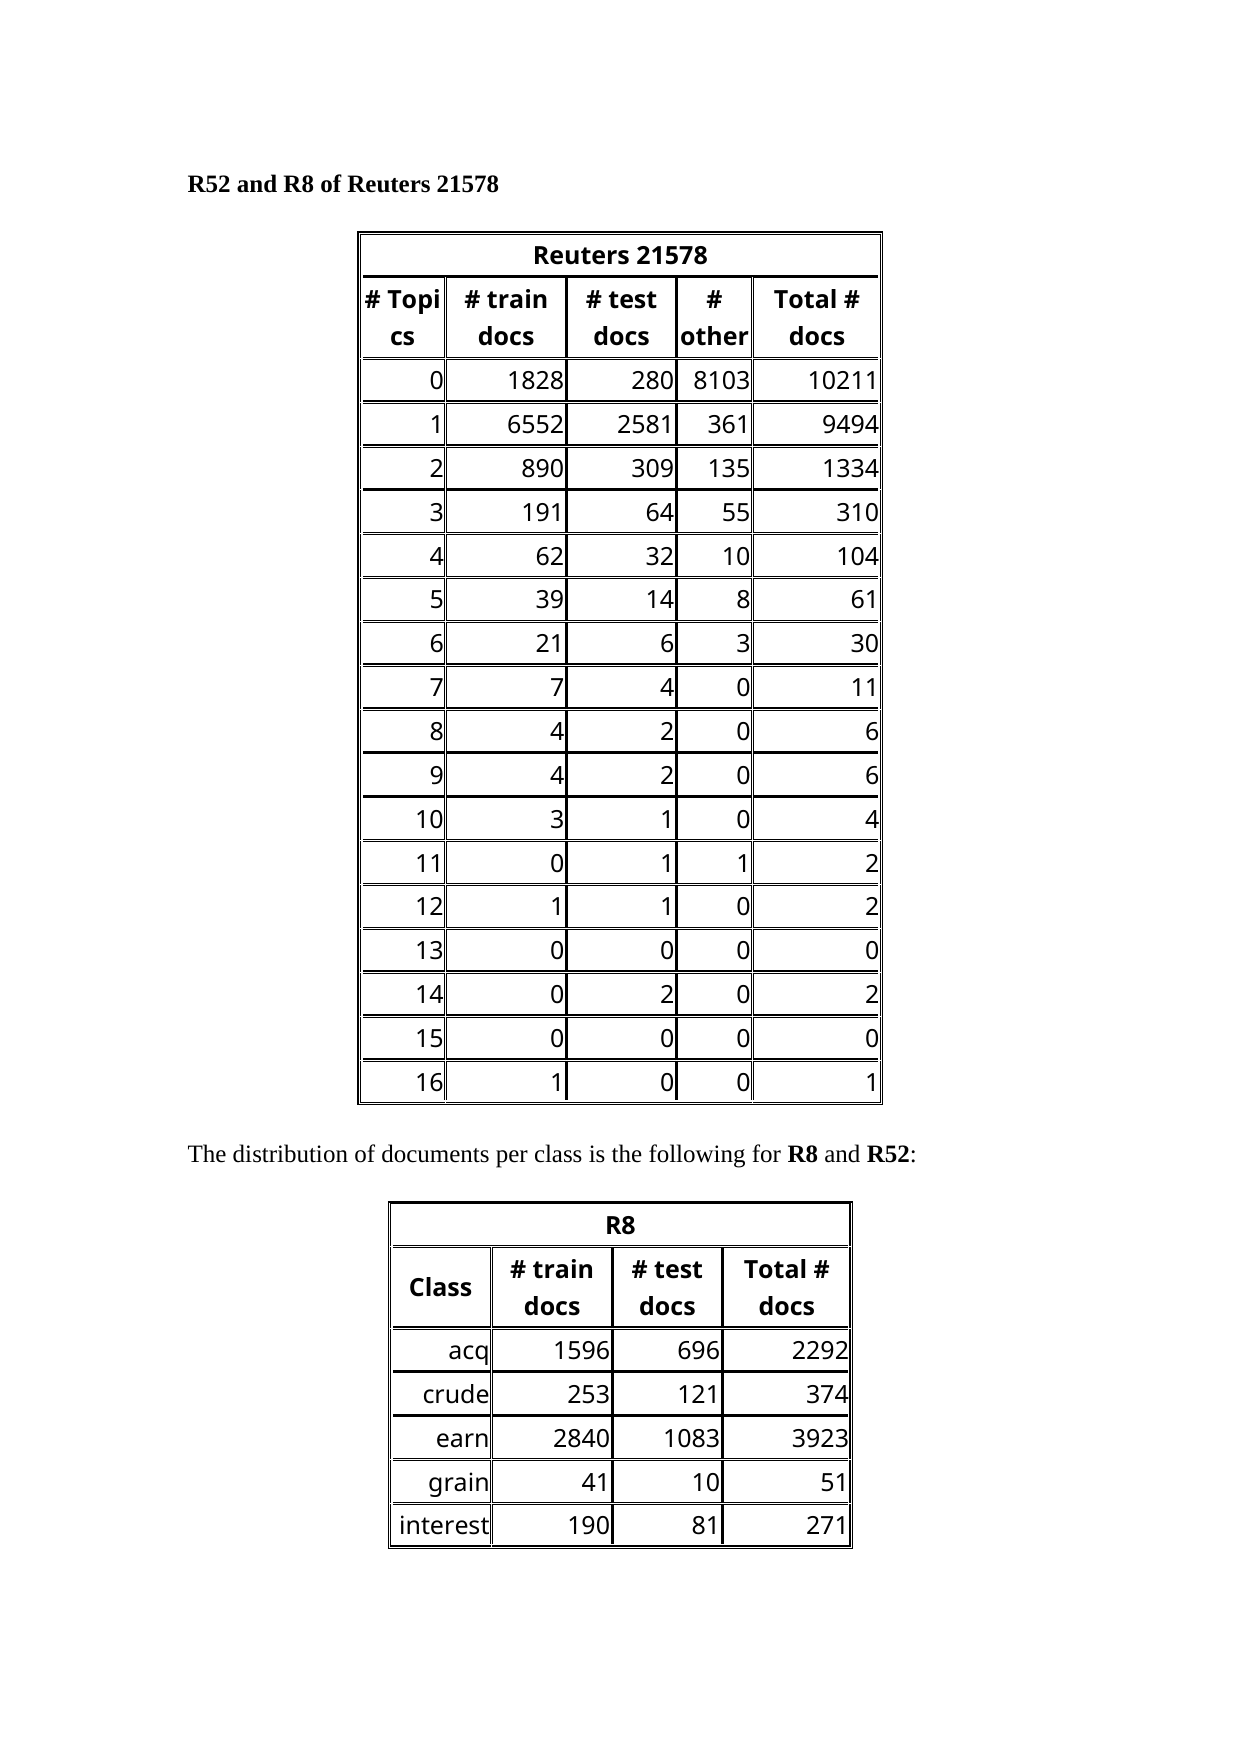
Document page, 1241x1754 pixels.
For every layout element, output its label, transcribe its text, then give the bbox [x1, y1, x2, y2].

table_cell 2 [568, 974, 675, 1014]
table_cell 253 [493, 1373, 611, 1414]
table_cell 0 [568, 930, 675, 970]
table_cell 1828 [447, 360, 565, 400]
table_cell # train docs [493, 1248, 611, 1326]
table_cell 81 [612, 1505, 722, 1545]
table_cell 280 [568, 360, 675, 400]
table_cell 8 [678, 579, 751, 619]
table_cell 191 [447, 491, 565, 532]
table_cell 5 [359, 576, 446, 619]
table_cell 0 [678, 974, 751, 1014]
table_cell 11 [754, 663, 880, 707]
table_cell 890 [447, 448, 565, 488]
table_cell 9 [361, 751, 444, 795]
table_cell 55 [678, 491, 751, 532]
table_cell 1083 [614, 1417, 721, 1458]
table_cell 2581 [568, 404, 675, 444]
table_cell 16 [361, 1058, 446, 1102]
table_cell 190 [492, 1505, 612, 1545]
table_cell # test docs [568, 278, 675, 356]
table_cell # other [678, 278, 751, 356]
table_cell 6 [754, 751, 880, 795]
table_cell 0 [678, 667, 751, 707]
table_cell 0 [754, 1014, 880, 1058]
table_cell 13 [361, 926, 444, 970]
table_cell 8 [361, 707, 444, 751]
table_cell 2292 [724, 1326, 850, 1370]
table_cell 10211 [754, 356, 880, 400]
table_cell 0 [678, 930, 751, 970]
table_cell 4 [447, 754, 565, 795]
table_cell # test docs [614, 1248, 721, 1326]
table_cell 6 [754, 707, 880, 751]
table_cell 361 [678, 404, 751, 444]
table_cell 2 [361, 444, 444, 488]
table_cell 0 [568, 1018, 675, 1058]
table_cell Class [389, 1245, 492, 1326]
table_cell 310 [754, 488, 881, 532]
table_cell 4 [568, 667, 675, 707]
text The distribution of documents per class is the following for R8 and R52: [187, 1134, 1053, 1172]
table_cell earn [391, 1414, 490, 1458]
table_cell acq [391, 1326, 490, 1370]
table_cell Total # docs [754, 275, 880, 356]
table_cell 2 [753, 883, 881, 926]
table_cell 121 [614, 1373, 721, 1414]
table_cell 0 [678, 798, 751, 839]
table_cell 7 [361, 663, 444, 707]
table_cell 696 [614, 1330, 721, 1370]
table_header R8 [391, 1204, 849, 1245]
table_cell 135 [678, 448, 751, 488]
table_cell 10 [614, 1461, 721, 1502]
table_cell interest [389, 1502, 492, 1545]
table_cell 10 [361, 795, 444, 839]
table_cell 1 [361, 400, 444, 444]
table_cell 2 [568, 711, 675, 751]
table_cell grain [389, 1458, 492, 1502]
table_cell 9494 [754, 400, 880, 444]
table_cell 0 [447, 974, 565, 1014]
table_cell 0 [566, 1062, 676, 1102]
table_cell 4 [754, 795, 880, 839]
table_cell 41 [493, 1461, 611, 1502]
table_cell 0 [676, 1062, 752, 1102]
table_cell 0 [447, 842, 565, 883]
table_cell 1 [568, 842, 675, 883]
table_cell 3 [359, 488, 444, 532]
table_cell 39 [447, 579, 565, 619]
table_cell 0 [678, 1018, 751, 1058]
table_cell 2840 [493, 1417, 611, 1458]
table_cell 2 [754, 970, 880, 1014]
table_cell 309 [568, 448, 675, 488]
table_cell 3 [678, 623, 751, 663]
table_cell 0 [361, 356, 444, 400]
table_cell 4 [359, 532, 446, 576]
table_cell 0 [678, 754, 751, 795]
table_cell 1596 [493, 1330, 611, 1370]
table_cell 15 [361, 1014, 444, 1058]
table_cell 374 [724, 1370, 849, 1414]
table_cell 14 [568, 579, 675, 619]
table_cell 62 [447, 535, 565, 576]
table_cell 0 [678, 711, 751, 751]
table_cell 4 [447, 711, 565, 751]
table_cell 0 [754, 926, 880, 970]
table_cell 1334 [754, 444, 880, 488]
table_cell 1 [568, 798, 675, 839]
table_cell 2 [753, 839, 881, 883]
table_cell 1 [568, 886, 675, 926]
table_cell 0 [447, 1018, 565, 1058]
table_cell 32 [568, 535, 675, 576]
table_cell 7 [447, 667, 565, 707]
table_cell 3 [447, 798, 565, 839]
table_cell 30 [754, 620, 880, 663]
table_cell 8103 [678, 360, 751, 400]
table_cell # Topics [361, 275, 444, 356]
table_cell 64 [568, 491, 675, 532]
table_cell 0 [447, 930, 565, 970]
table_cell 21 [447, 623, 565, 663]
table_cell 6 [568, 623, 675, 663]
table_cell 1 [753, 1058, 880, 1102]
table_cell 6 [361, 620, 444, 663]
table_cell 12 [359, 883, 446, 926]
table_cell # train docs [447, 278, 565, 356]
table_cell 14 [361, 970, 444, 1014]
text R52 and R8 of Reuters 21578 [187, 164, 1053, 202]
table_cell 6552 [447, 404, 565, 444]
table_header Reuters 21578 [361, 235, 880, 275]
table_cell 271 [722, 1502, 851, 1545]
table_cell 104 [753, 532, 881, 576]
table_cell 1 [447, 886, 565, 926]
table_cell 10 [678, 535, 751, 576]
table_cell 11 [359, 839, 446, 883]
table_cell 2 [568, 754, 675, 795]
table_cell 1 [678, 842, 751, 883]
table_cell 61 [753, 576, 881, 619]
table_cell crude [391, 1370, 490, 1414]
table_cell Total # docs [722, 1245, 851, 1326]
table_cell 3923 [724, 1414, 849, 1458]
table_cell 0 [678, 886, 751, 926]
table_cell 1 [446, 1062, 566, 1102]
table_cell 51 [722, 1458, 851, 1502]
